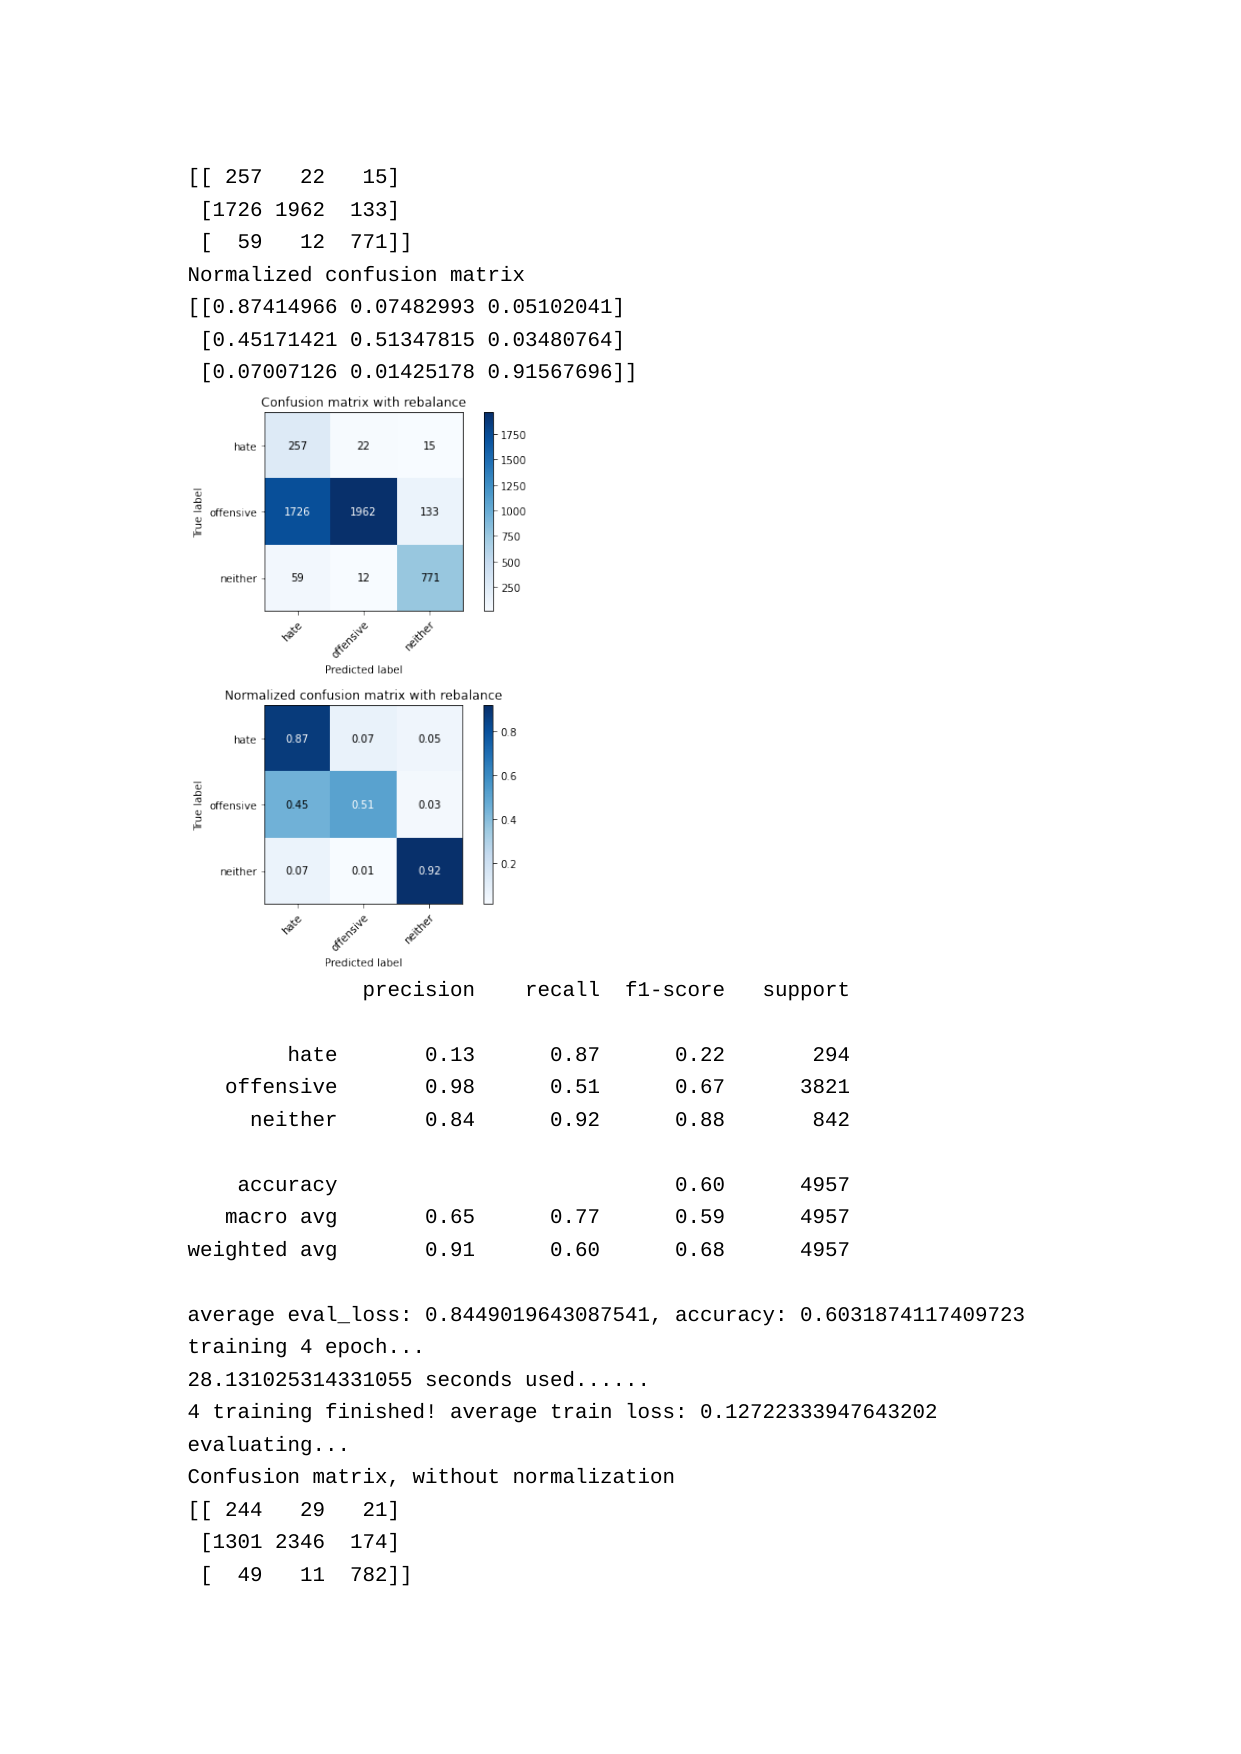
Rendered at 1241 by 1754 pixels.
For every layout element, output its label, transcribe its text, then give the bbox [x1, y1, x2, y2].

text [0.07007126 0.01425178 0.91567696]] [187, 357, 1053, 389]
text Confusion matrix, without normalization [187, 1462, 1053, 1494]
picture [187, 389, 534, 975]
text [ 59 12 771]] [187, 227, 1053, 259]
text evaluating... [187, 1429, 1053, 1462]
text [0.45171421 0.51347815 0.03480764] [187, 324, 1053, 357]
text [ 49 11 782]] [187, 1559, 1053, 1592]
text 28.131025314331055 seconds used...... [187, 1364, 1053, 1397]
text neither 0.84 0.92 0.88 842 [187, 1104, 1053, 1137]
text [1301 2346 174] [187, 1527, 1053, 1559]
text [[ 257 22 15] [187, 162, 1053, 194]
text training 4 epoch... [187, 1332, 1053, 1364]
text Normalized confusion matrix [187, 259, 1053, 292]
text average eval_loss: 0.8449019643087541, accuracy: 0.6031874117409723 [187, 1299, 1053, 1332]
text [[0.87414966 0.07482993 0.05102041] [187, 292, 1053, 324]
text accuracy 0.60 4957 [187, 1169, 1053, 1202]
text macro avg 0.65 0.77 0.59 4957 [187, 1202, 1053, 1234]
text precision recall f1-score support [187, 974, 1053, 1007]
text hate 0.13 0.87 0.22 294 [187, 1039, 1053, 1072]
text 4 training finished! average train loss: 0.12722333947643202 [187, 1397, 1053, 1429]
text weighted avg 0.91 0.60 0.68 4957 [187, 1234, 1053, 1267]
text [[ 244 29 21] [187, 1494, 1053, 1527]
text [1726 1962 133] [187, 194, 1053, 227]
text offensive 0.98 0.51 0.67 3821 [187, 1072, 1053, 1104]
